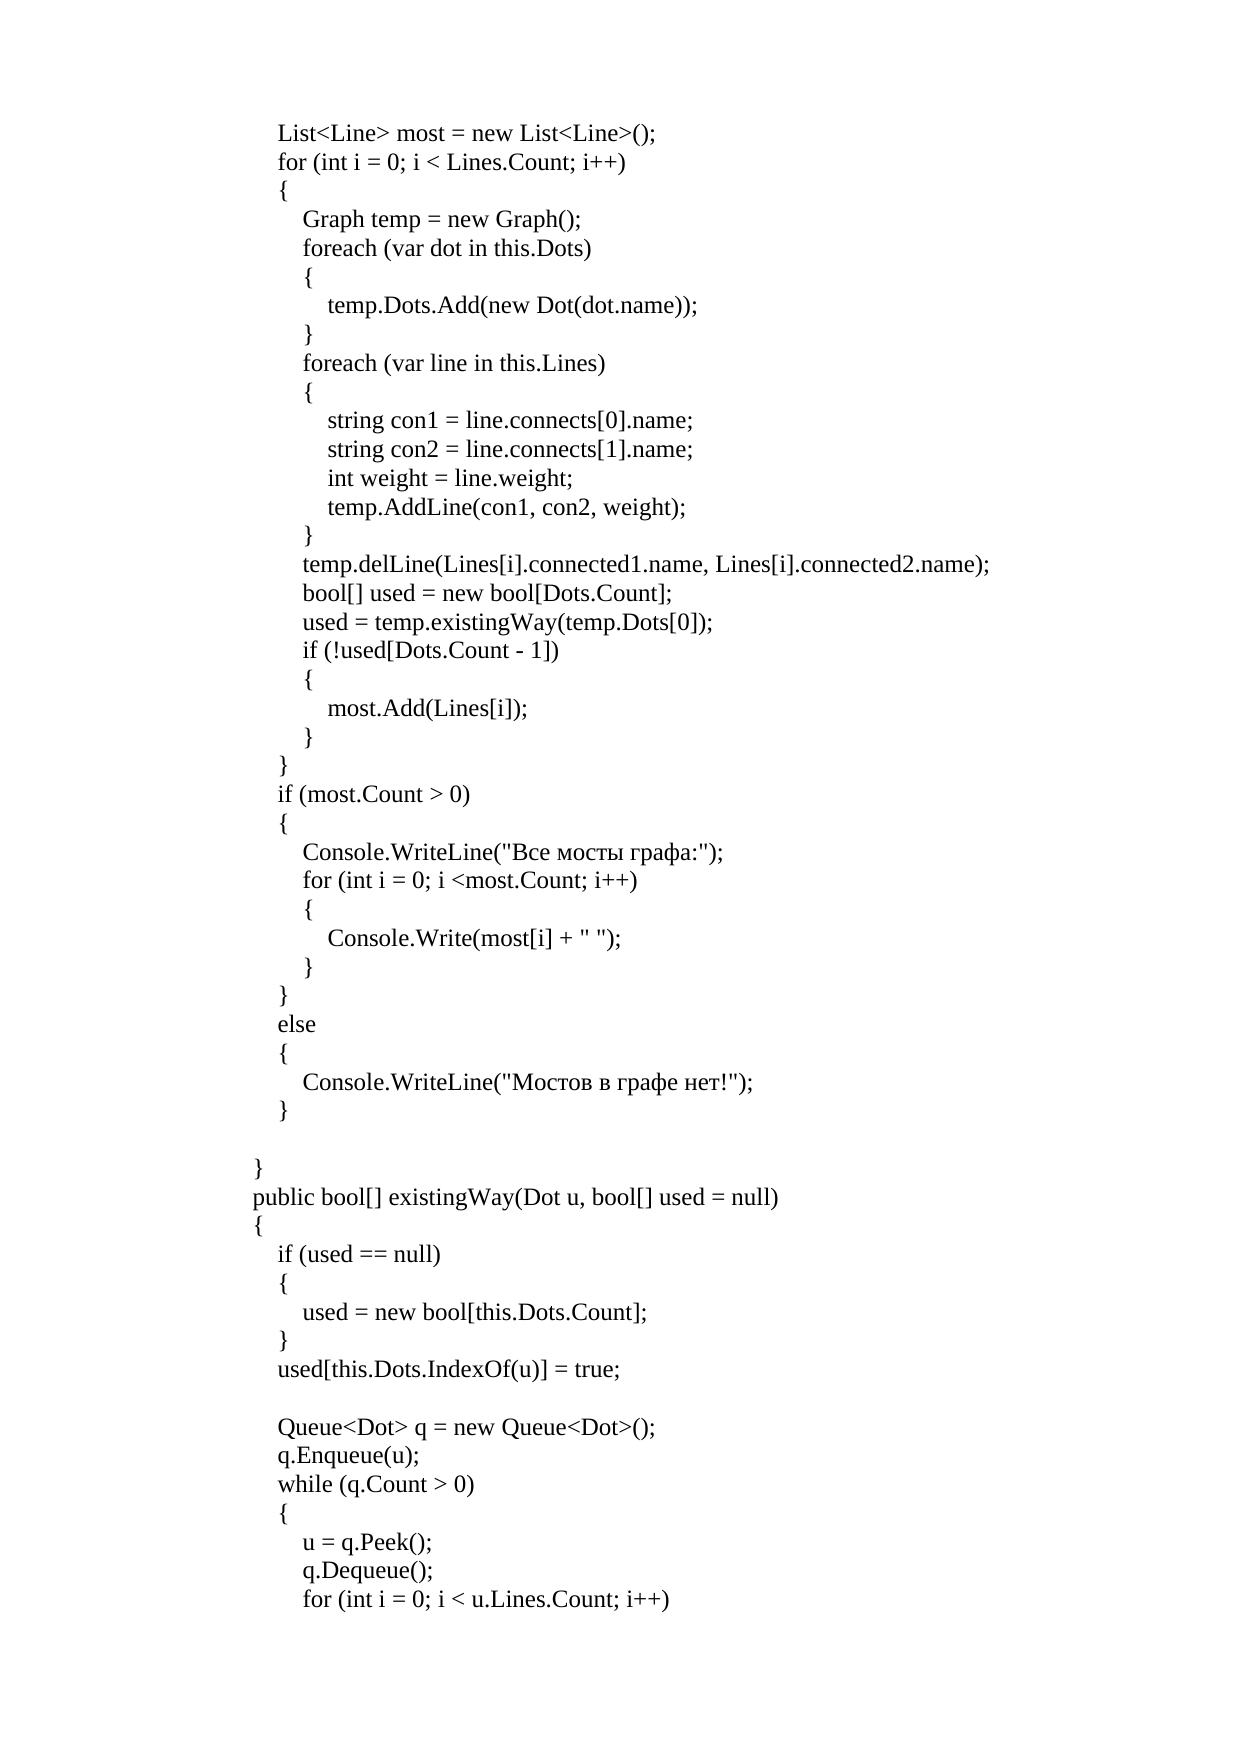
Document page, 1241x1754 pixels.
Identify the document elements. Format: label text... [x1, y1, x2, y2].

text } [177, 319, 1152, 348]
text { [177, 262, 1152, 291]
text for (int i = 0; i < u.Lines.Count; i++) [177, 1584, 1152, 1613]
text } [177, 952, 1152, 981]
text used = temp.existingWay(temp.Dots[0]); [177, 607, 1152, 636]
text bool[] used = new bool[Dots.Count]; [177, 578, 1152, 607]
text } [177, 521, 1152, 549]
text for (int i = 0; i < Lines.Count; i++) [177, 147, 1152, 176]
text } [177, 722, 1152, 751]
text { [177, 1268, 1152, 1297]
text int weight = line.weight; [177, 463, 1152, 492]
text Queue<Dot> q = new Queue<Dot>(); [177, 1412, 1152, 1441]
text } [177, 1096, 1152, 1124]
text Console.Write(most[i] + " "); [177, 923, 1152, 952]
text { [177, 1498, 1152, 1527]
text } [177, 1153, 1152, 1182]
text Console.WriteLine("Мостов в графе нет!"); [177, 1067, 1152, 1096]
text used = new bool[this.Dots.Count]; [177, 1297, 1152, 1326]
text if (used == null) [177, 1239, 1152, 1268]
text q.Dequeue(); [177, 1556, 1152, 1584]
text string con1 = line.connects[0].name; [177, 406, 1152, 434]
text { [177, 894, 1152, 923]
text { [177, 664, 1152, 693]
text u = q.Peek(); [177, 1527, 1152, 1556]
text { [177, 176, 1152, 204]
text List<Line> most = new List<Line>(); [177, 118, 1152, 147]
text for (int i = 0; i <most.Count; i++) [177, 866, 1152, 894]
text } [177, 751, 1152, 779]
text q.Enqueue(u); [177, 1441, 1152, 1469]
text { [177, 377, 1152, 406]
text } [177, 1326, 1152, 1354]
text public bool[] existingWay(Dot u, bool[] used = null) [177, 1182, 1152, 1211]
text { [177, 1211, 1152, 1239]
text if (most.Count > 0) [177, 779, 1152, 808]
text foreach (var line in this.Lines) [177, 348, 1152, 377]
text foreach (var dot in this.Dots) [177, 233, 1152, 262]
text Graph temp = new Graph(); [177, 204, 1152, 233]
text if (!used[Dots.Count - 1]) [177, 636, 1152, 664]
text while (q.Count > 0) [177, 1469, 1152, 1498]
text temp.delLine(Lines[i].connected1.name, Lines[i].connected2.name); [177, 549, 1152, 578]
text string con2 = line.connects[1].name; [177, 434, 1152, 463]
text { [177, 808, 1152, 837]
text else [177, 1009, 1152, 1038]
text temp.AddLine(con1, con2, weight); [177, 492, 1152, 521]
text temp.Dots.Add(new Dot(dot.name)); [177, 291, 1152, 319]
text { [177, 1038, 1152, 1067]
text most.Add(Lines[i]); [177, 693, 1152, 722]
text Console.WriteLine("Все мосты графа:"); [177, 837, 1152, 866]
text } [177, 981, 1152, 1009]
text used[this.Dots.IndexOf(u)] = true; [177, 1354, 1152, 1383]
